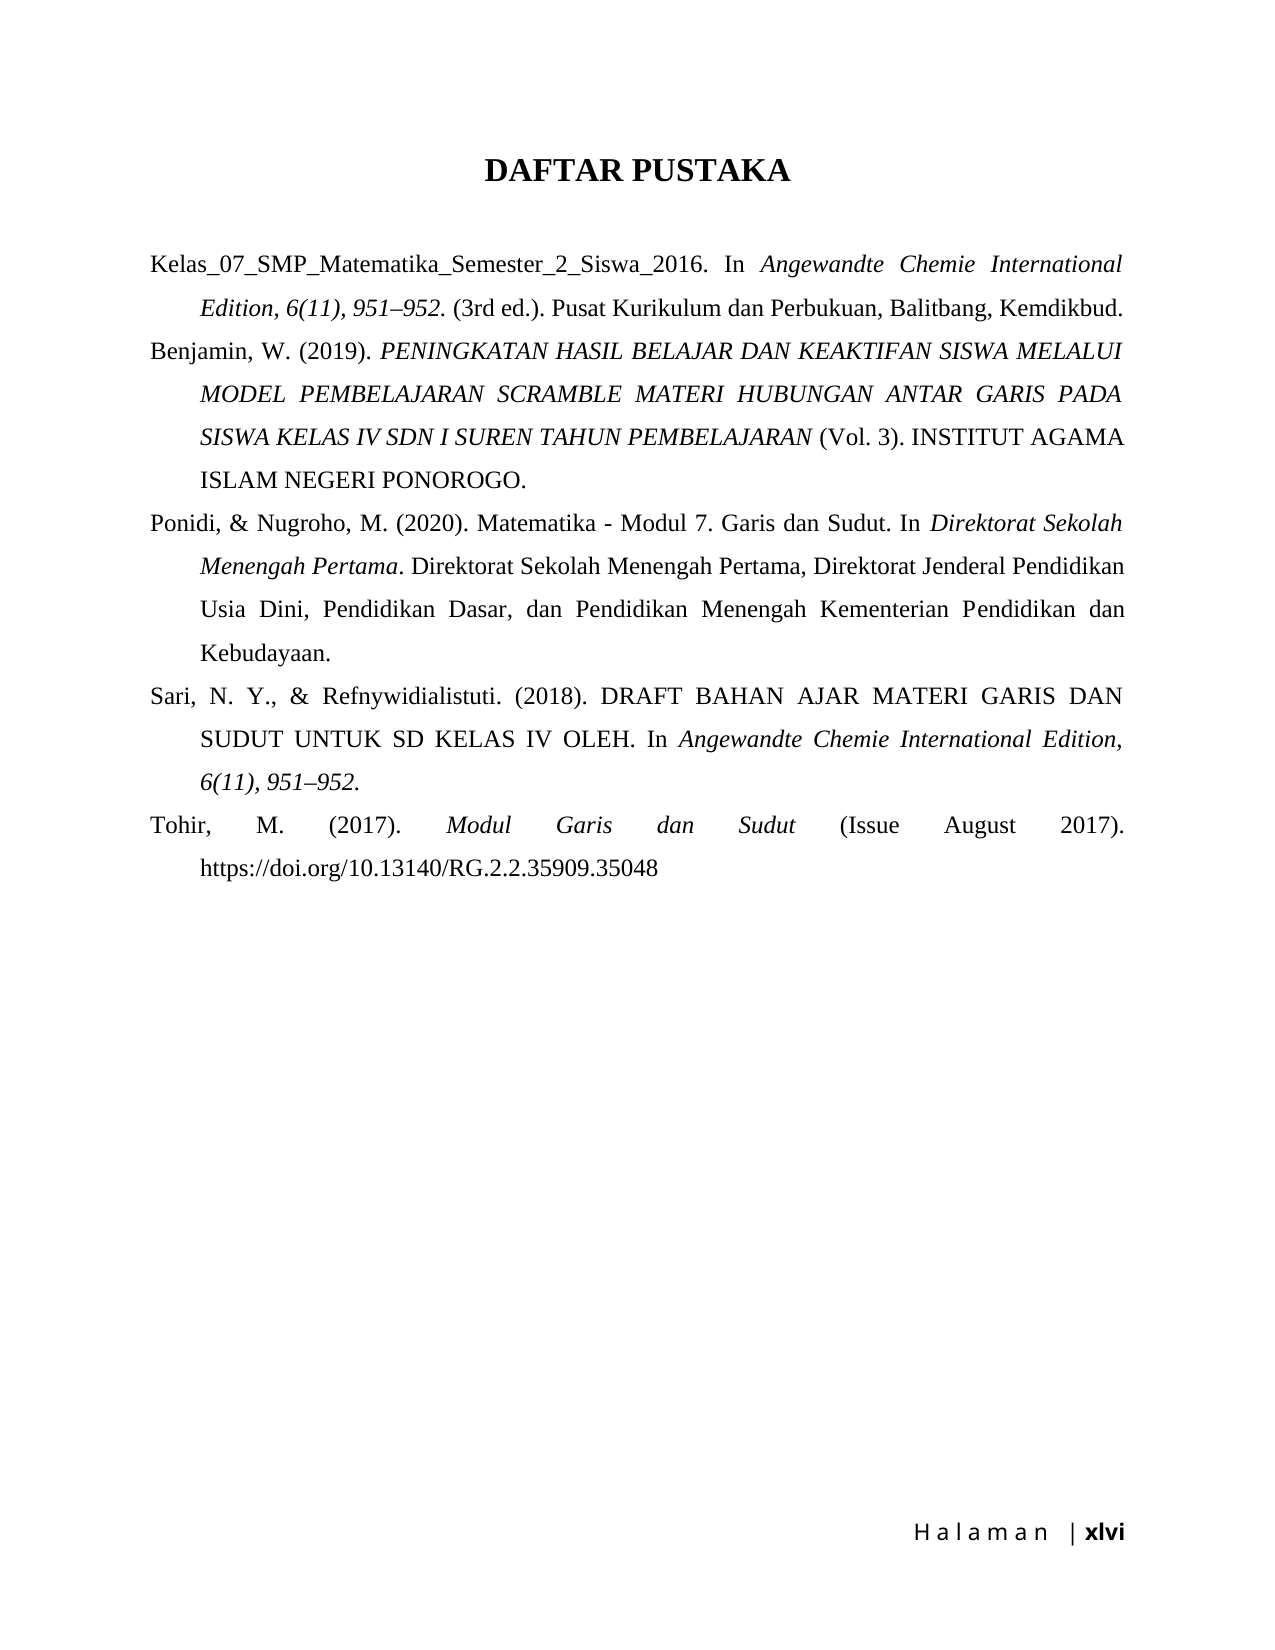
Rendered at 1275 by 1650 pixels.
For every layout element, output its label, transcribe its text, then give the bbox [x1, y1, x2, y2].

text Benjamin, W. (2019). PENINGKATAN HASIL BELAJAR DAN KEAKTIFAN SISWA MELALUI MODEL PEMBELAJARAN SCRAMBLE MATERI HUBUNGAN ANTAR GARIS PADA SISWA KELAS IV SDN I SUREN TAHUN PEMBELAJARAN (Vol. 3). INSTITUT AGAMA ISLAM NEGERI PONOROGO. [150, 336, 1125, 494]
text Tohir, M. (2017). Modul Garis dan Sudut (Issue August 2017). https://doi.org/10.13140/RG.2.2.35909.35048 [150, 810, 1125, 882]
text Ponidi, & Nugroho, M. (2020). Matematika - Modul 7. Garis dan Sudut. In Direktorat Sekolah Menengah Pertama. Direktorat Sekolah Menengah Pertama, Direktorat Jenderal Pendidikan Usia Dini, Pendidikan Dasar, dan Pendidikan Menengah Kementerian Pendidikan dan Kebudayaan. [150, 508, 1125, 666]
text Sari, N. Y., & Refnywidialistuti. (2018). DRAFT BAHAN AJAR MATERI GARIS DAN SUDUT UNTUK SD KELAS IV OLEH. In Angewandte Chemie International Edition, 6(11), 951–952. [150, 681, 1125, 796]
text Kelas_07_SMP_Matematika_Semester_2_Siswa_2016. In Angewandte Chemie International Edition, 6(11), 951–952. (3rd ed.). Pusat Kurikulum dan Perbukuan, Balitbang, Kemdikbud. [150, 249, 1125, 321]
subtitle DAFTAR PUSTAKA [150, 150, 1125, 188]
